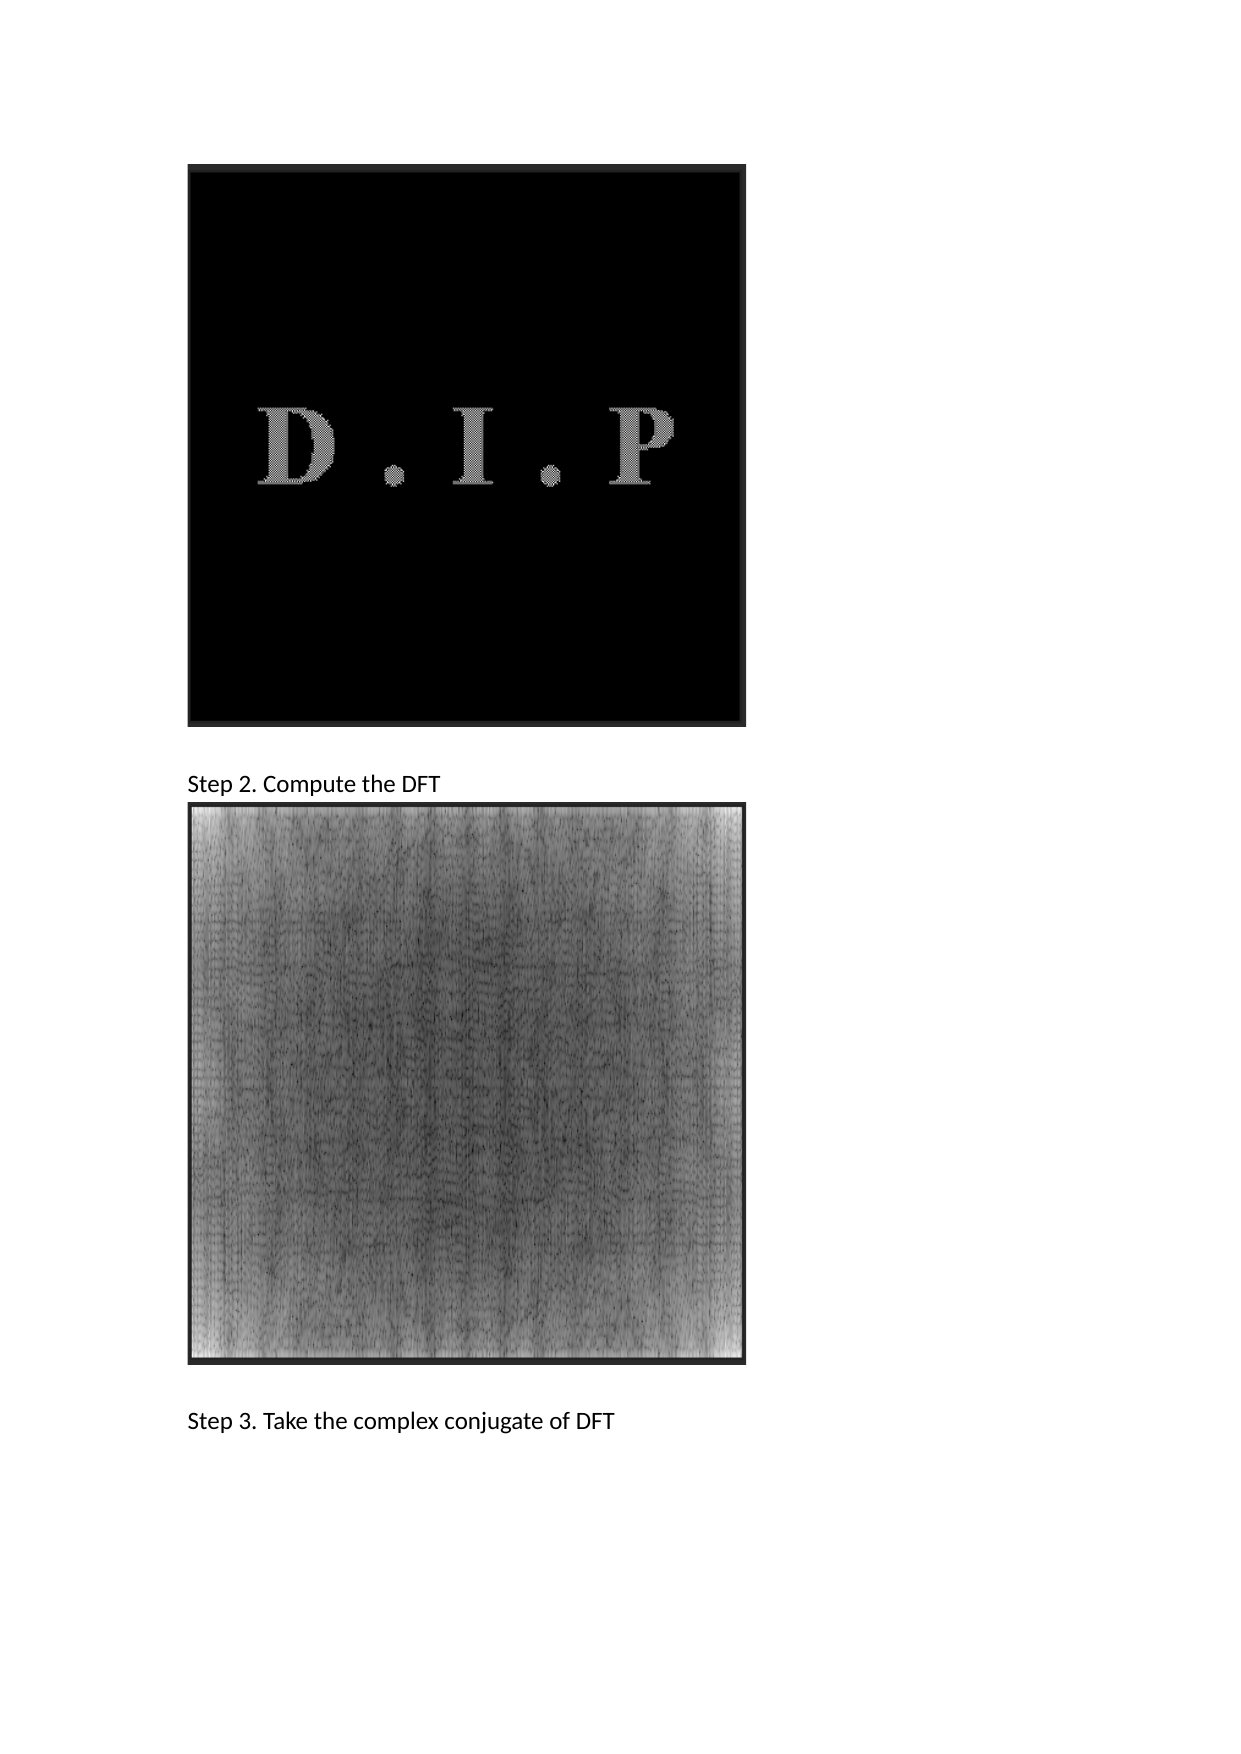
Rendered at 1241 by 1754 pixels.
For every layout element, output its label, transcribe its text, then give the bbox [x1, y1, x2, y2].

text Step 3. Take the complex conjugate of DFT [187, 1402, 1053, 1439]
picture [187, 802, 747, 1365]
text Step 2. Compute the DFT [187, 764, 1053, 802]
picture [187, 164, 747, 727]
